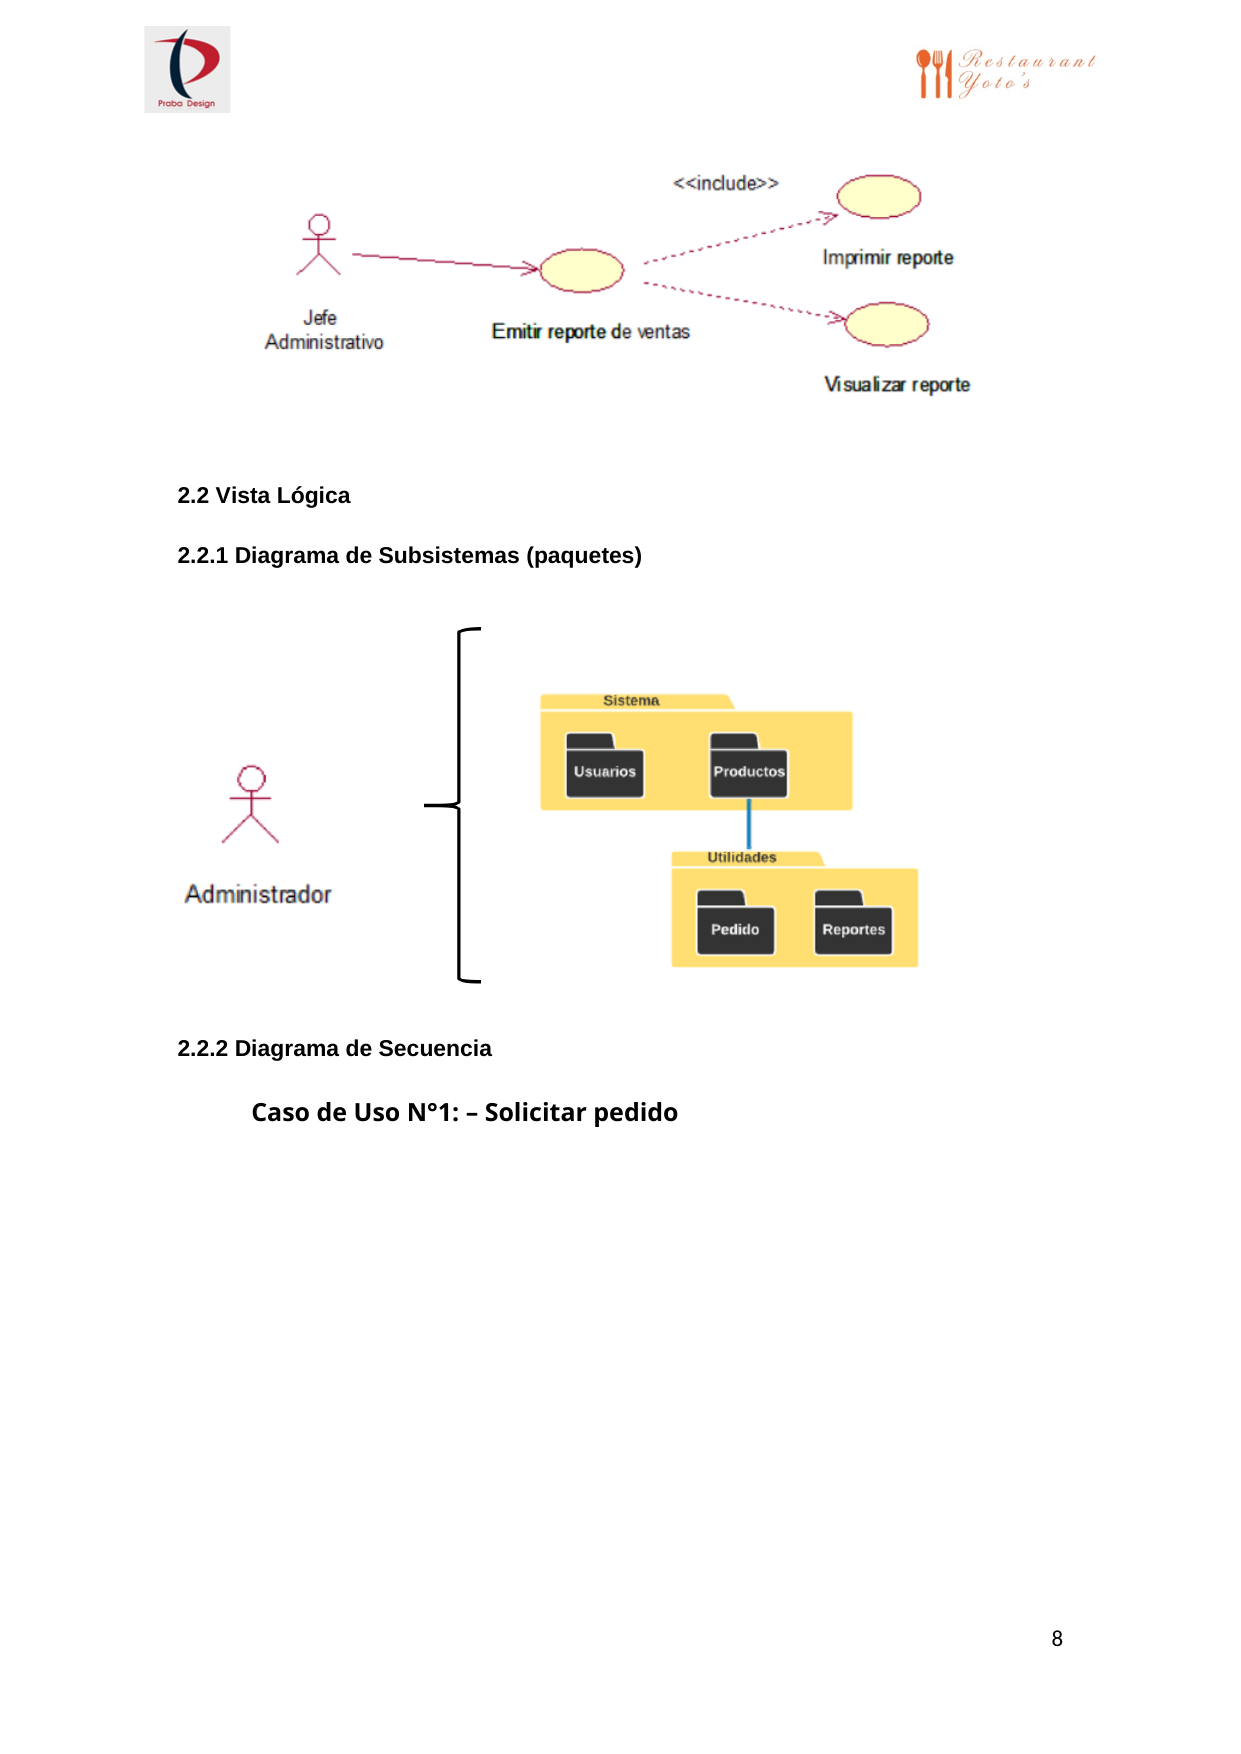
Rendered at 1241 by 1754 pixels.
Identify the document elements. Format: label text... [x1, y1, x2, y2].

text 2.2 Vista Lógica [177, 482, 1063, 508]
picture [245, 147, 995, 406]
text 2.2.2 Diagrama de Secuencia [177, 1034, 1063, 1061]
picture [144, 26, 231, 113]
picture [900, 36, 1127, 111]
picture [177, 602, 928, 1000]
text 2.2.1 Diagrama de Subsistemas (paquetes) [177, 542, 1063, 569]
text Caso de Uso N°1: – Solicitar pedido [177, 1095, 1063, 1129]
